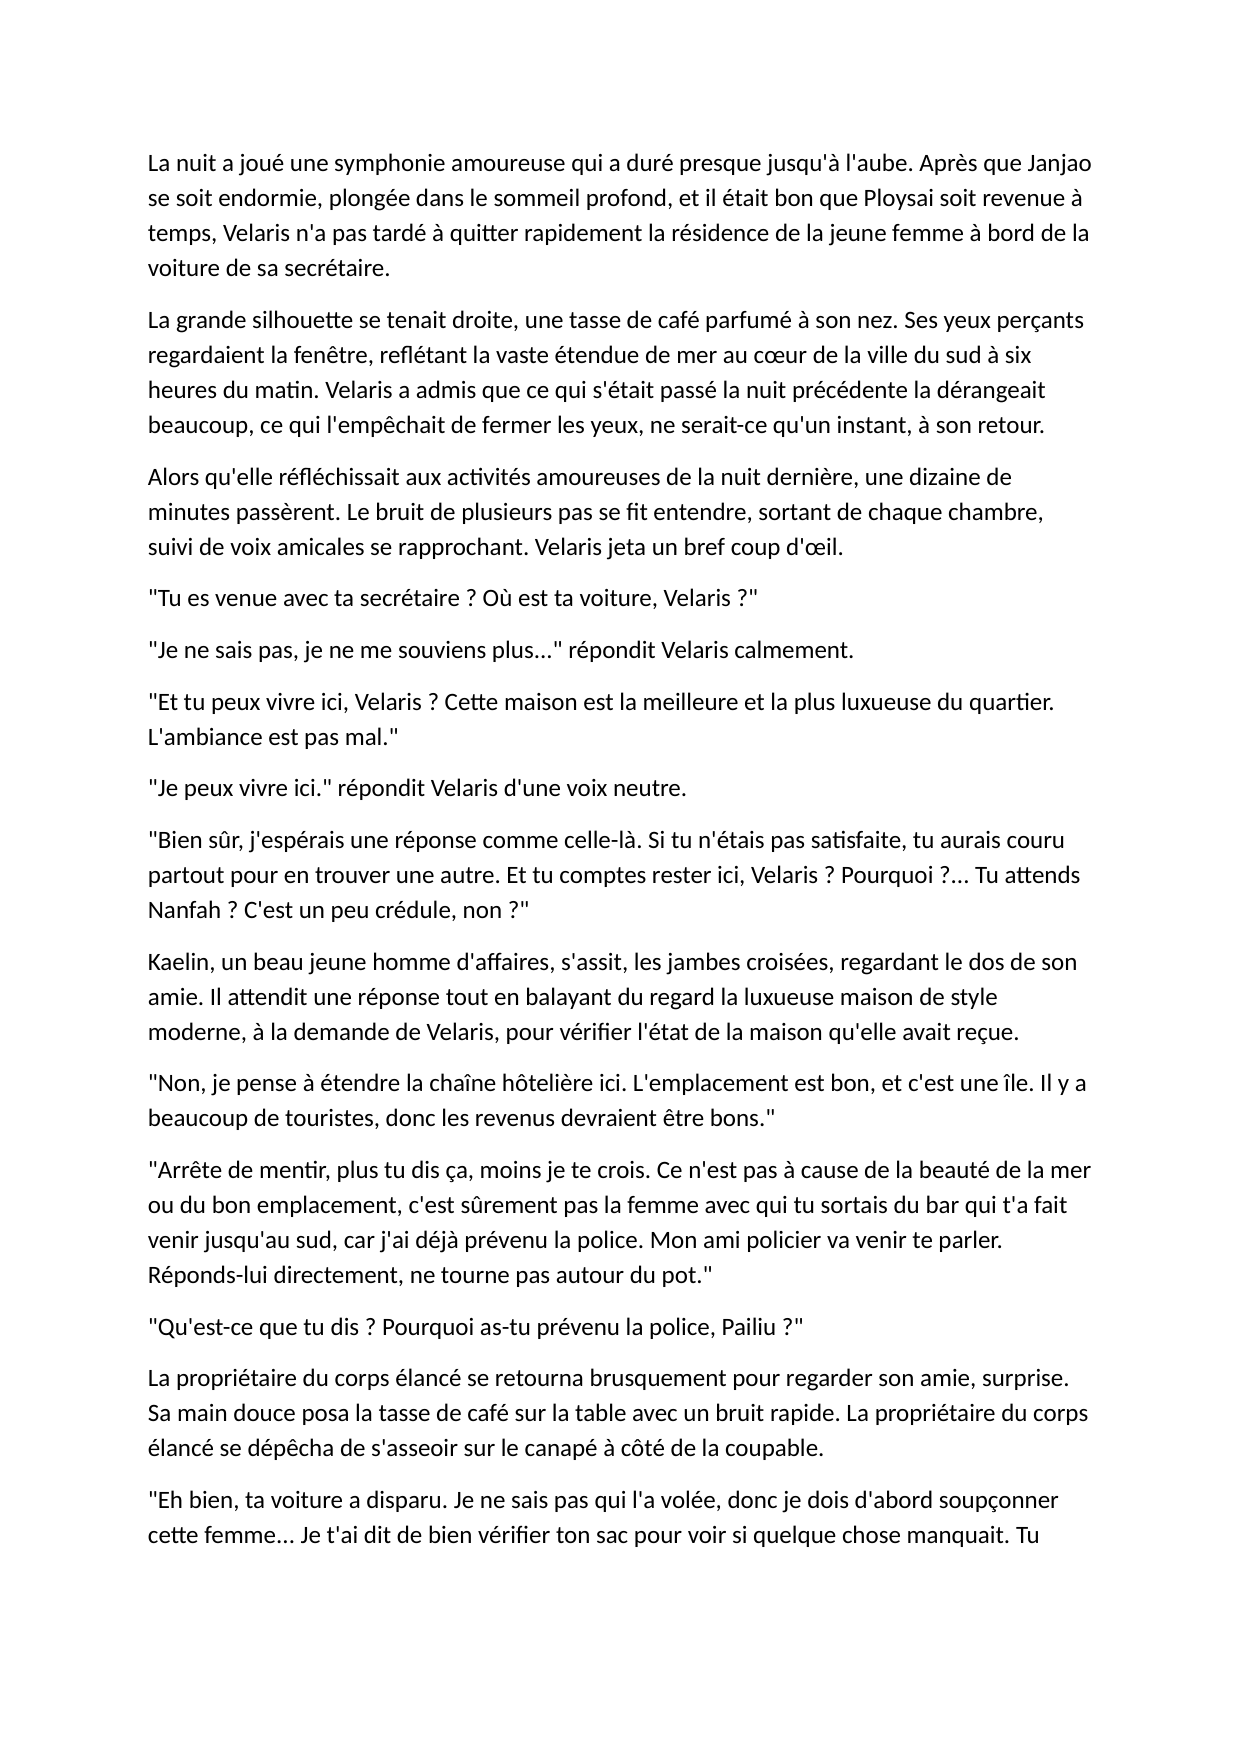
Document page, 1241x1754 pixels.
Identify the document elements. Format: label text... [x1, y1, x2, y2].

text La propriétaire du corps élancé se retourna brusquement pour regarder son amie, surprise. Sa main douce posa la tasse de café sur la table avec un bruit rapide. La propriétaire du corps élancé se dépêcha de s'asseoir sur le canapé à côté de la coupable. [148, 1363, 1093, 1463]
text "Et tu peux vivre ici, Velaris ? Cette maison est la meilleure et la plus luxueuse du quartier. L'ambiance est pas mal." [148, 686, 1093, 751]
text "Bien sûr, j'espérais une réponse comme celle-là. Si tu n'étais pas satisfaite, tu aurais couru partout pour en trouver une autre. Et tu comptes rester ici, Velaris ? Pourquoi ?... Tu attends Nanfah ? C'est un peu crédule, non ?" [148, 824, 1093, 925]
text Kaelin, un beau jeune homme d'affaires, s'assit, les jambes croisées, regardant le dos de son amie. Il attendit une réponse tout en balayant du regard la luxueuse maison de style moderne, à la demande de Velaris, pour vérifier l'état de la maison qu'elle avait reçue. [148, 946, 1093, 1046]
text "Arrête de mentir, plus tu dis ça, moins je te crois. Ce n'est pas à cause de la beauté de la mer ou du bon emplacement, c'est sûrement pas la femme avec qui tu sortais du bar qui t'a fait venir jusqu'au sud, car j'ai déjà prévenu la police. Mon ami policier va venir te parler. Réponds-lui directement, ne tourne pas autour du pot." [148, 1154, 1093, 1290]
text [148, 1484, 1093, 1550]
text "Non, je pense à étendre la chaîne hôtelière ici. L'emplacement est bon, et c'est une île. Il y a beaucoup de touristes, donc les revenus devraient être bons." [148, 1068, 1093, 1133]
text La grande silhouette se tenait droite, une tasse de café parfumé à son nez. Ses yeux perçants regardaient la fenêtre, reflétant la vaste étendue de mer au cœur de la ville du sud à six heures du matin. Velaris a admis que ce qui s'était passé la nuit précédente la dérangeait beaucoup, ce qui l'empêchait de fermer les yeux, ne serait-ce qu'un instant, à son retour. [148, 304, 1093, 440]
text "Tu es venue avec ta secrétaire ? Où est ta voiture, Velaris ?" [148, 583, 1093, 613]
text La nuit a joué une symphonie amoureuse qui a duré presque jusqu'à l'aube. Après que Janjao se soit endormie, plongée dans le sommeil profond, et il était bon que Ploysai soit revenue à temps, Velaris n'a pas tardé à quitter rapidement la résidence de la jeune femme à bord de la voiture de sa secrétaire. [148, 148, 1093, 283]
text "Je ne sais pas, je ne me souviens plus..." répondit Velaris calmement. [148, 634, 1093, 665]
text "Je peux vivre ici." répondit Velaris d'une voix neutre. [148, 773, 1093, 803]
text Alors qu'elle réfléchissait aux activités amoureuses de la nuit dernière, une dizaine de minutes passèrent. Le bruit de plusieurs pas se fit entendre, sortant de chaque chambre, suivi de voix amicales se rapprochant. Velaris jeta un bref coup d'œil. [148, 461, 1093, 561]
text "Qu'est-ce que tu dis ? Pourquoi as-tu prévenu la police, Pailiu ?" [148, 1311, 1093, 1341]
